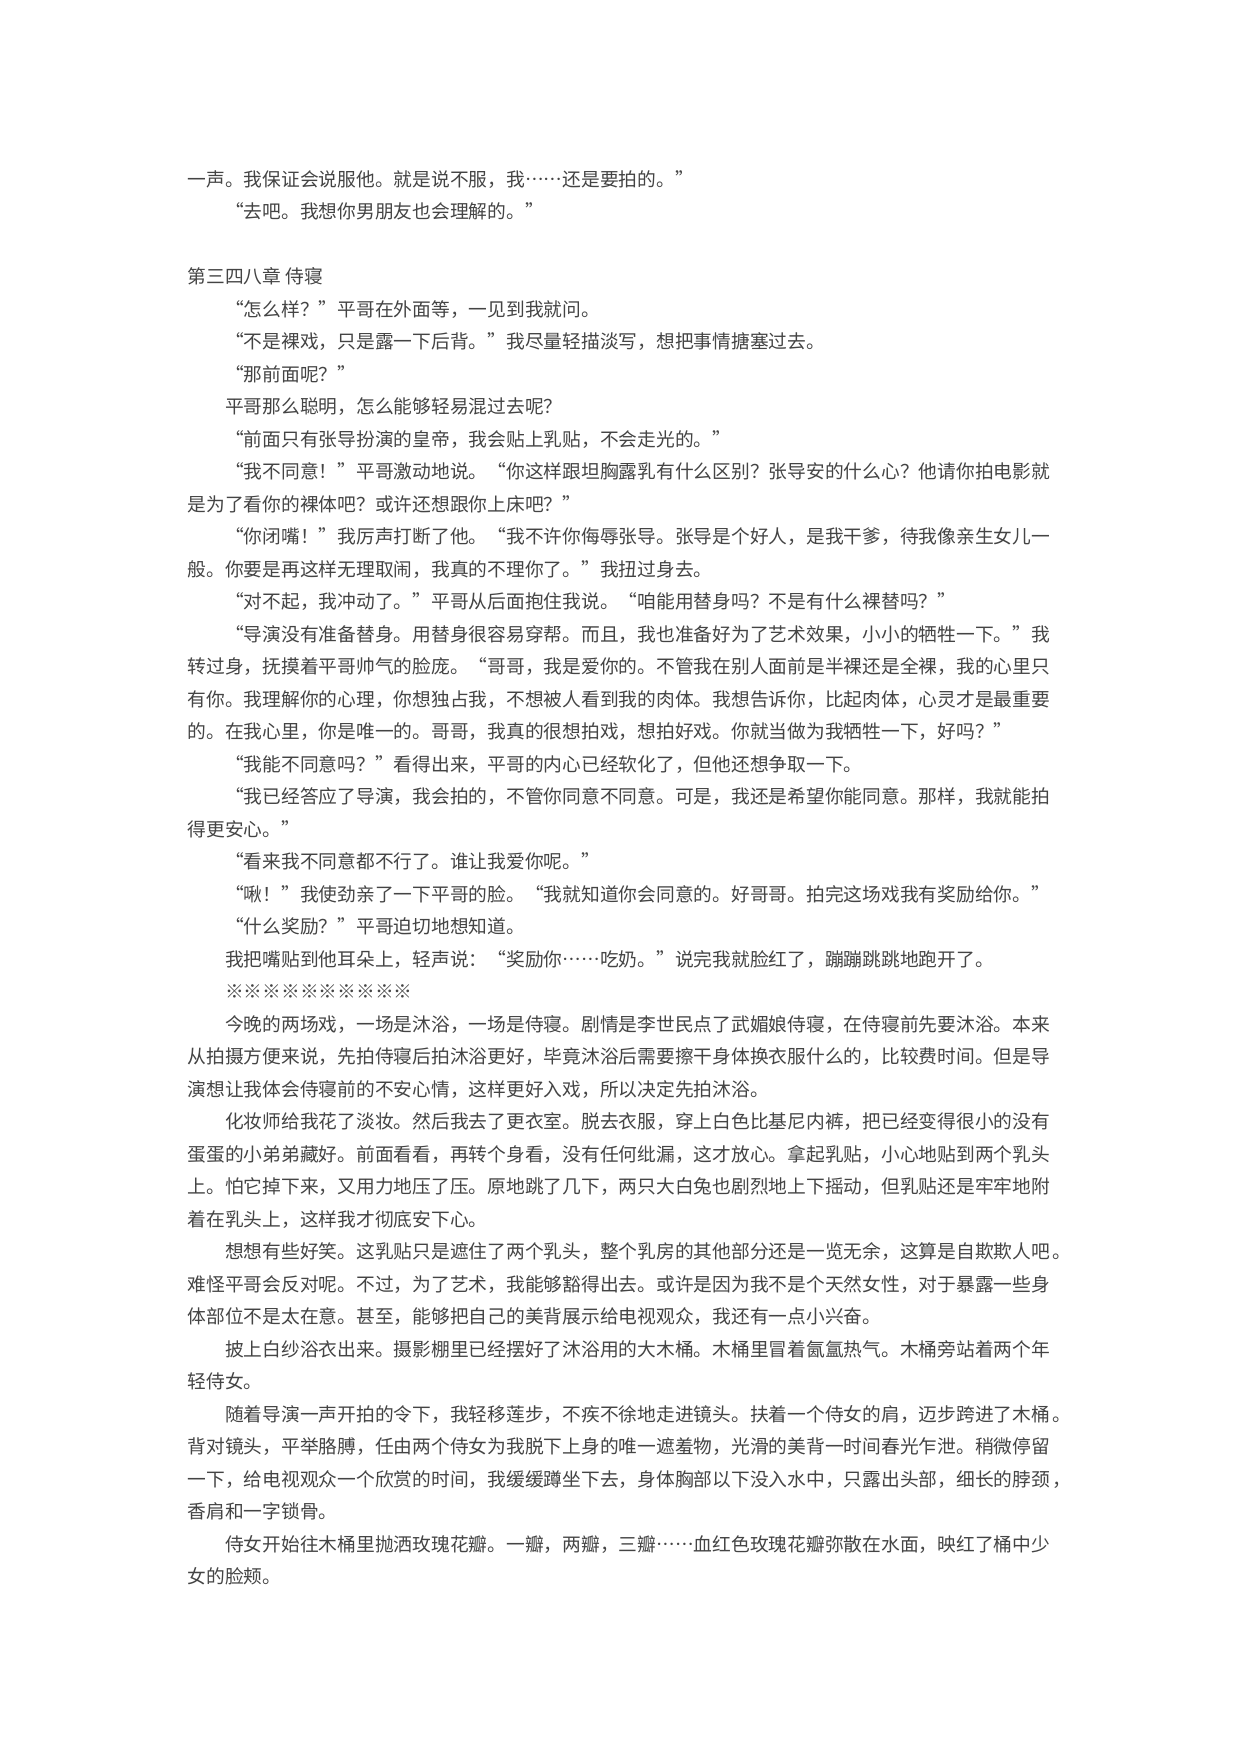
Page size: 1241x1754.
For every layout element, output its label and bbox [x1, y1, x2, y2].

text [187, 162, 1053, 1592]
